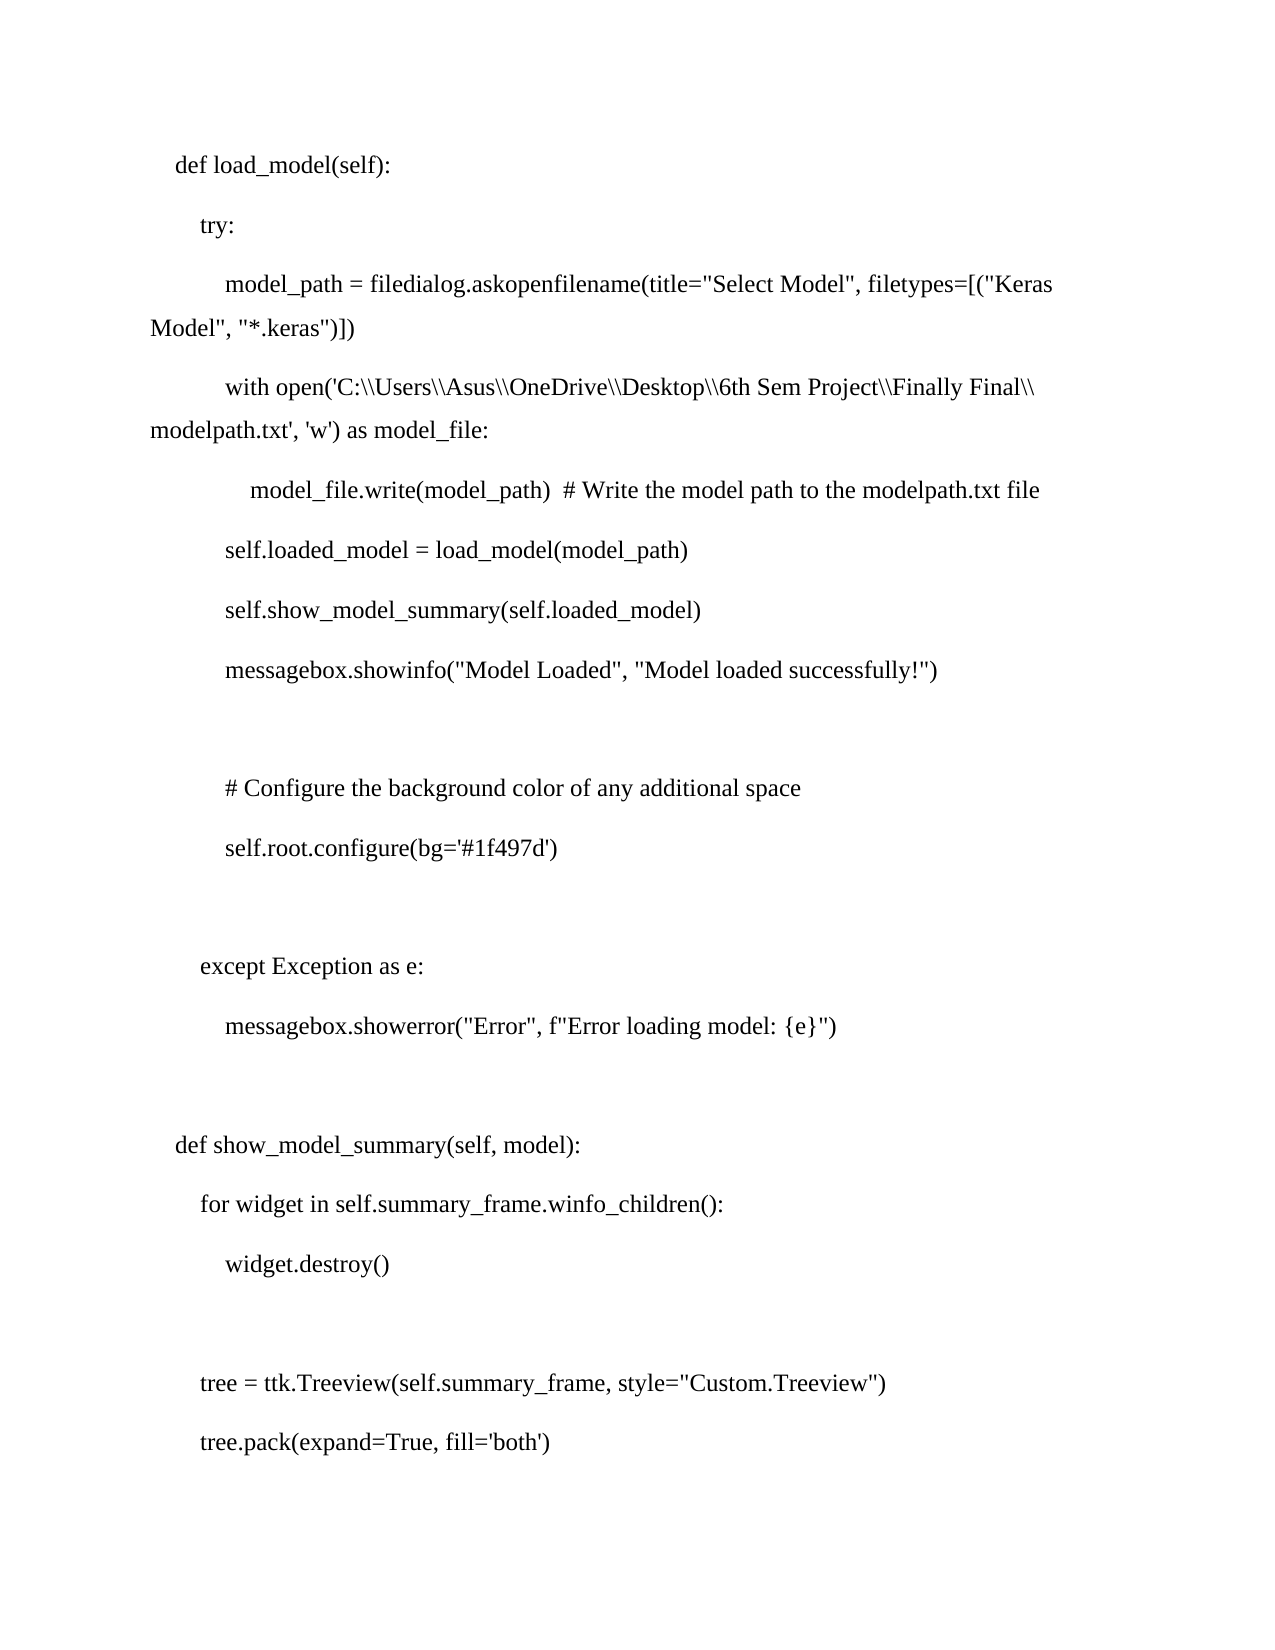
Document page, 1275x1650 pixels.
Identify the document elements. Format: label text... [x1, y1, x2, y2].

text model_path = filedialog.askopenfilename(title="Select Model", filetypes=[("Keras Model", "*.keras")]) [150, 269, 1125, 341]
text # Configure the background color of any additional space [150, 773, 1125, 802]
text tree.pack(expand=True, fill='both') [150, 1427, 1125, 1456]
text self.loaded_model = load_model(model_path) [150, 535, 1125, 564]
text except Exception as e: [150, 951, 1125, 980]
text def show_model_summary(self, model): [150, 1130, 1125, 1158]
text self.show_model_summary(self.loaded_model) [150, 595, 1125, 624]
text try: [150, 210, 1125, 238]
text with open('C:\\Users\\Asus\\OneDrive\\Desktop\\6th Sem Project\\Finally Final\\modelpath.txt', 'w') as model_file: [150, 372, 1125, 444]
text for widget in self.summary_frame.winfo_children(): [150, 1189, 1125, 1218]
text messagebox.showinfo("Model Loaded", "Model loaded successfully!") [150, 655, 1125, 683]
text widget.destroy() [150, 1249, 1125, 1278]
text messagebox.showerror("Error", f"Error loading model: {e}") [150, 1011, 1125, 1040]
text model_file.write(model_path) # Write the model path to the modelpath.txt file [150, 475, 1125, 504]
text self.root.configure(bg='#1f497d') [150, 833, 1125, 862]
text tree = ttk.Treeview(self.summary_frame, style="Custom.Treeview") [150, 1368, 1125, 1396]
text def load_model(self): [150, 150, 1125, 179]
